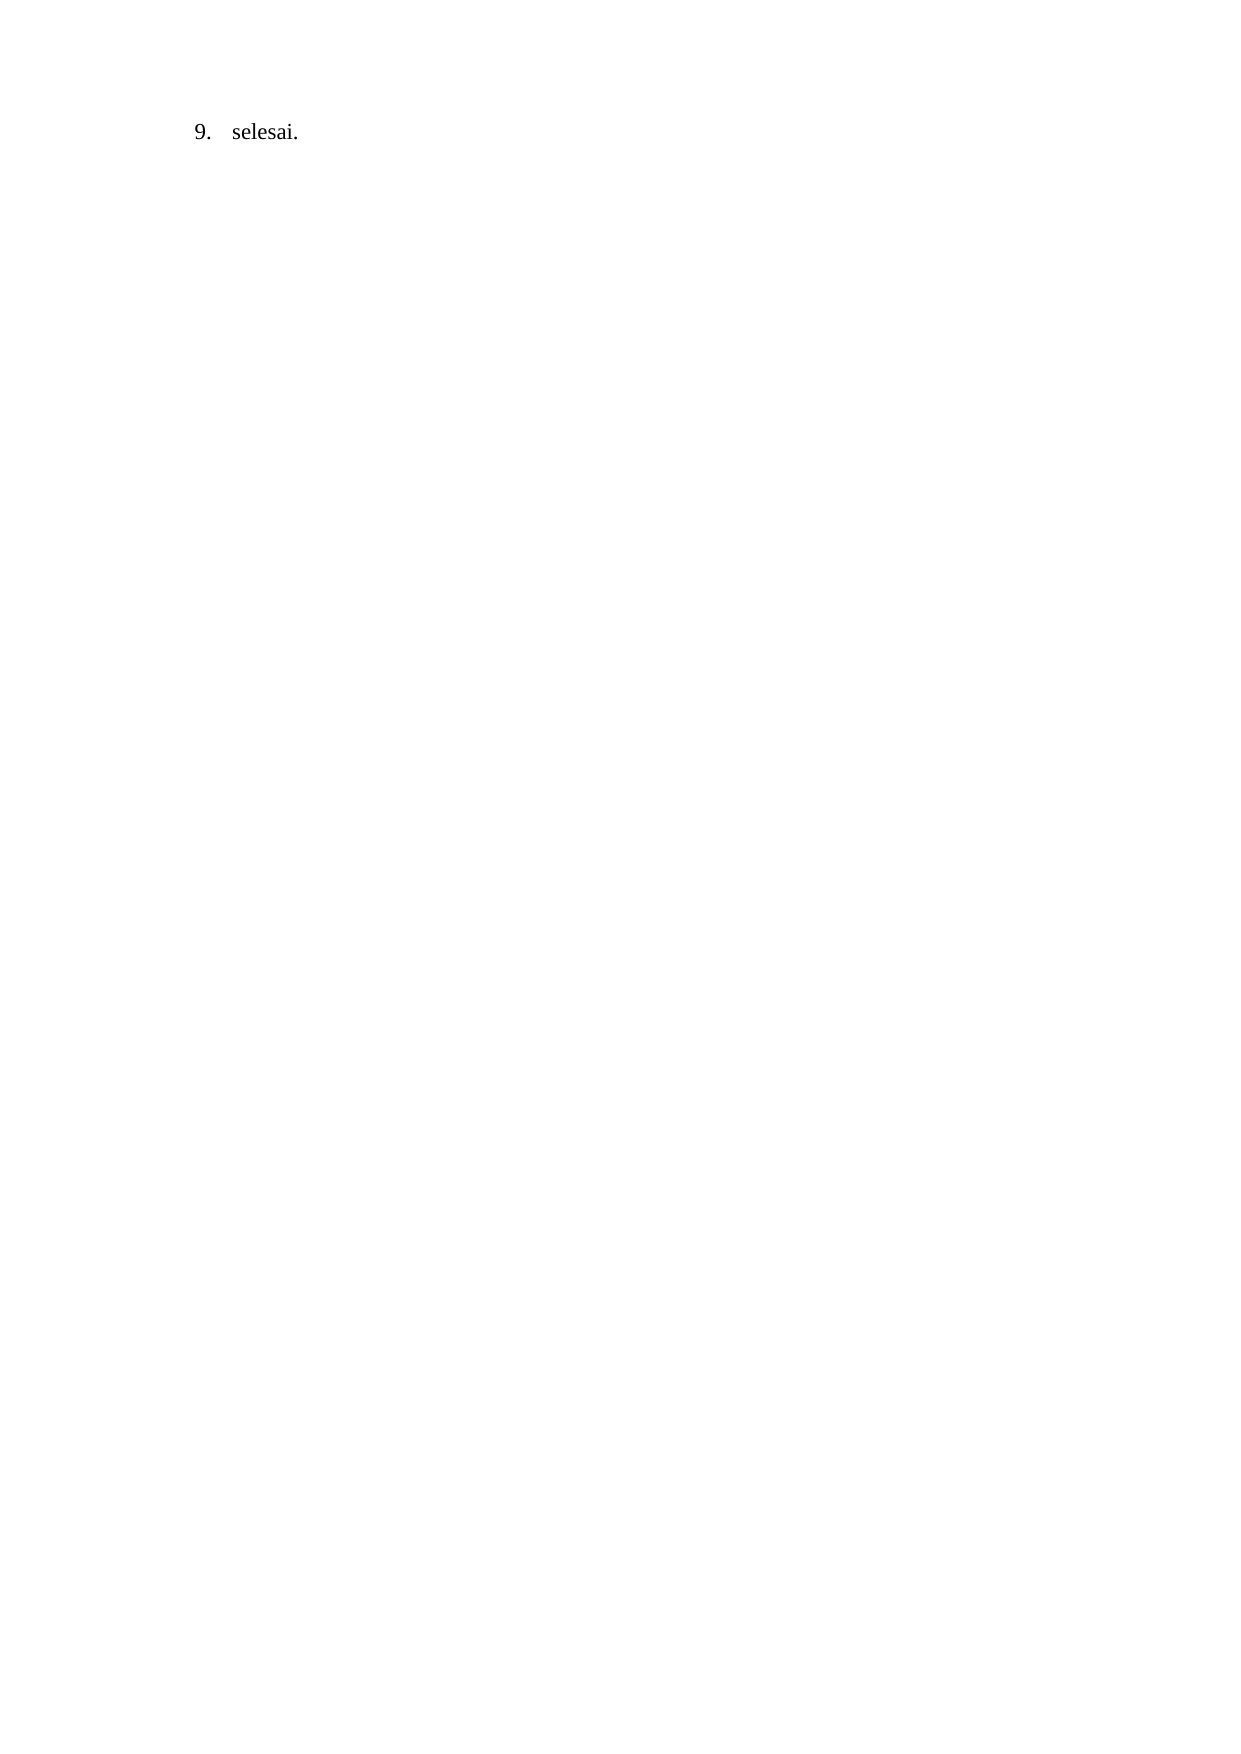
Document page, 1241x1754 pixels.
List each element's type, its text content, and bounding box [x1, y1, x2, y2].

list selesai. [194, 118, 1090, 144]
